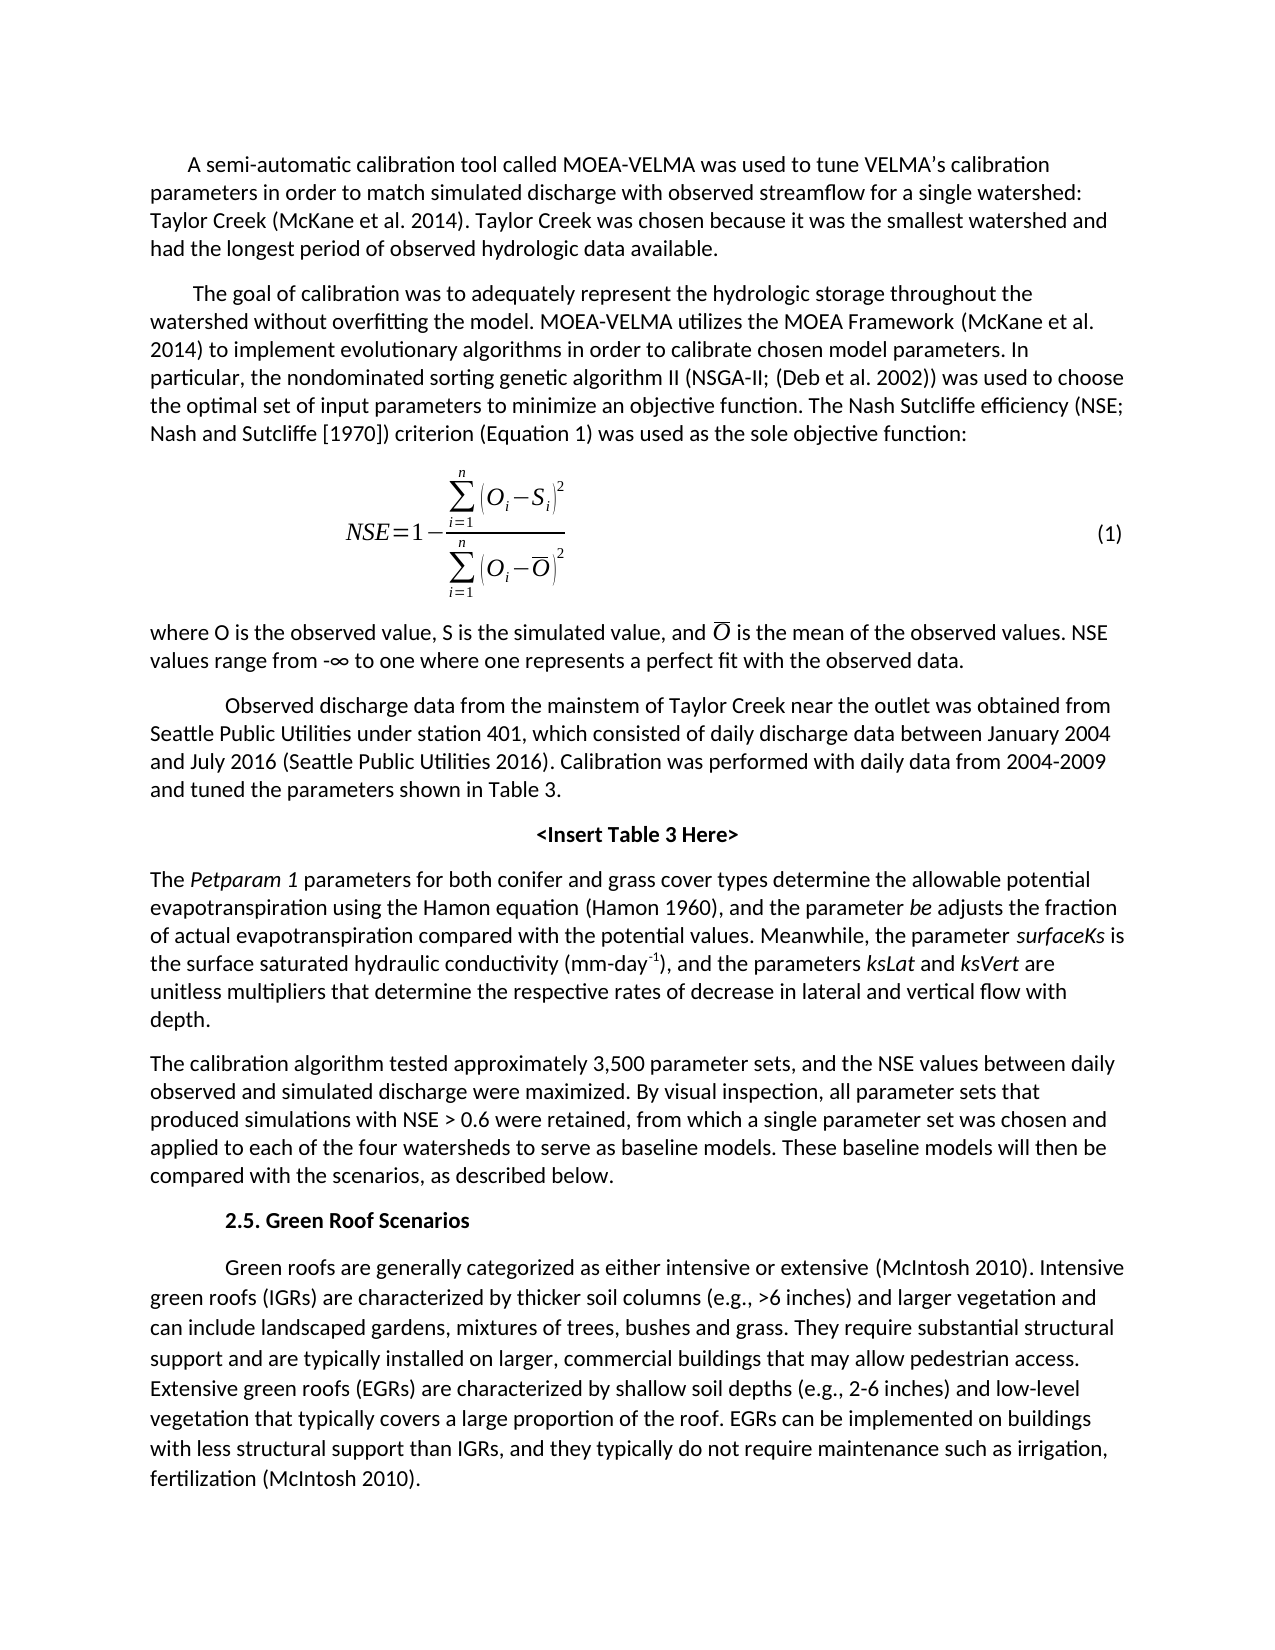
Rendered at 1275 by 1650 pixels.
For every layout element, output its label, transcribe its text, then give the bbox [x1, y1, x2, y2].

text where O is the observed value, S is the simulated value, and is the mean of the observed values. NSE values range from -∞ to one where one represents a perfect fit with the observed data. [150, 618, 1125, 674]
text 2.5. Green Roof Scenarios [150, 1206, 1125, 1234]
text The Petparam 1 parameters for both conifer and grass cover types determine the allowable potential evapotranspiration using the Hamon equation (Hamon 1960), and the parameter be adjusts the fraction of actual evapotranspiration compared with the potential values. Meanwhile, the parameter surfaceKs is the surface saturated hydraulic conductivity (mm-day-1), and the parameters ksLat and ksVert are unitless multipliers that determine the respective rates of decrease in lateral and vertical flow with depth. [150, 865, 1125, 1033]
text <Insert Table 3 Here> [150, 820, 1125, 848]
text The goal of calibration was to adequately represent the hydrologic storage throughout the watershed without overfitting the model. MOEA-VELMA utilizes the MOEA Framework (McKane et al. 2014) to implement evolutionary algorithms in order to calibrate chosen model parameters. In particular, the nondominated sorting genetic algorithm II (NSGA-II; (Deb et al. 2002)) was used to choose the optimal set of input parameters to minimize an objective function. The Nash Sutcliffe efficiency (NSE; Nash and Sutcliffe [1970]) criterion (Equation 1) was used as the sole objective function: [150, 279, 1125, 447]
text The calibration algorithm tested approximately 3,500 parameter sets, and the NSE values between daily observed and simulated discharge were maximized. By visual inspection, all parameter sets that produced simulations with NSE > 0.6 were retained, from which a single parameter set was chosen and applied to each of the four watersheds to serve as baseline models. These baseline models will then be compared with the scenarios, as described below. [150, 1049, 1125, 1189]
text Green roofs are generally categorized as either intensive or extensive (McIntosh 2010). Intensive green roofs (IGRs) are characterized by thicker soil columns (e.g., >6 inches) and larger vegetation and can include landscaped gardens, mixtures of trees, bushes and grass. They require substantial structural support and are typically installed on larger, commercial buildings that may allow pedestrian access. Extensive green roofs (EGRs) are characterized by shallow soil depths (e.g., 2-6 inches) and low-level vegetation that typically covers a large proportion of the roof. EGRs can be implemented on buildings with less structural support than IGRs, and they typically do not require maintenance such as irrigation, fertilization (McIntosh 2010). [150, 1253, 1125, 1493]
text Observed discharge data from the mainstem of Taylor Creek near the outlet was obtained from Seattle Public Utilities under station 401, which consisted of daily discharge data between January 2004 and July 2016 (Seattle Public Utilities 2016). Calibration was performed with daily data from 2004-2009 and tuned the parameters shown in Table 3. [150, 691, 1125, 803]
text A semi-automatic calibration tool called MOEA-VELMA was used to tune VELMA’s calibration parameters in order to match simulated discharge with observed streamflow for a single watershed: Taylor Creek (McKane et al. 2014). Taylor Creek was chosen because it was the smallest watershed and had the longest period of observed hydrologic data available. [150, 150, 1125, 262]
list (1) [225, 463, 1125, 602]
